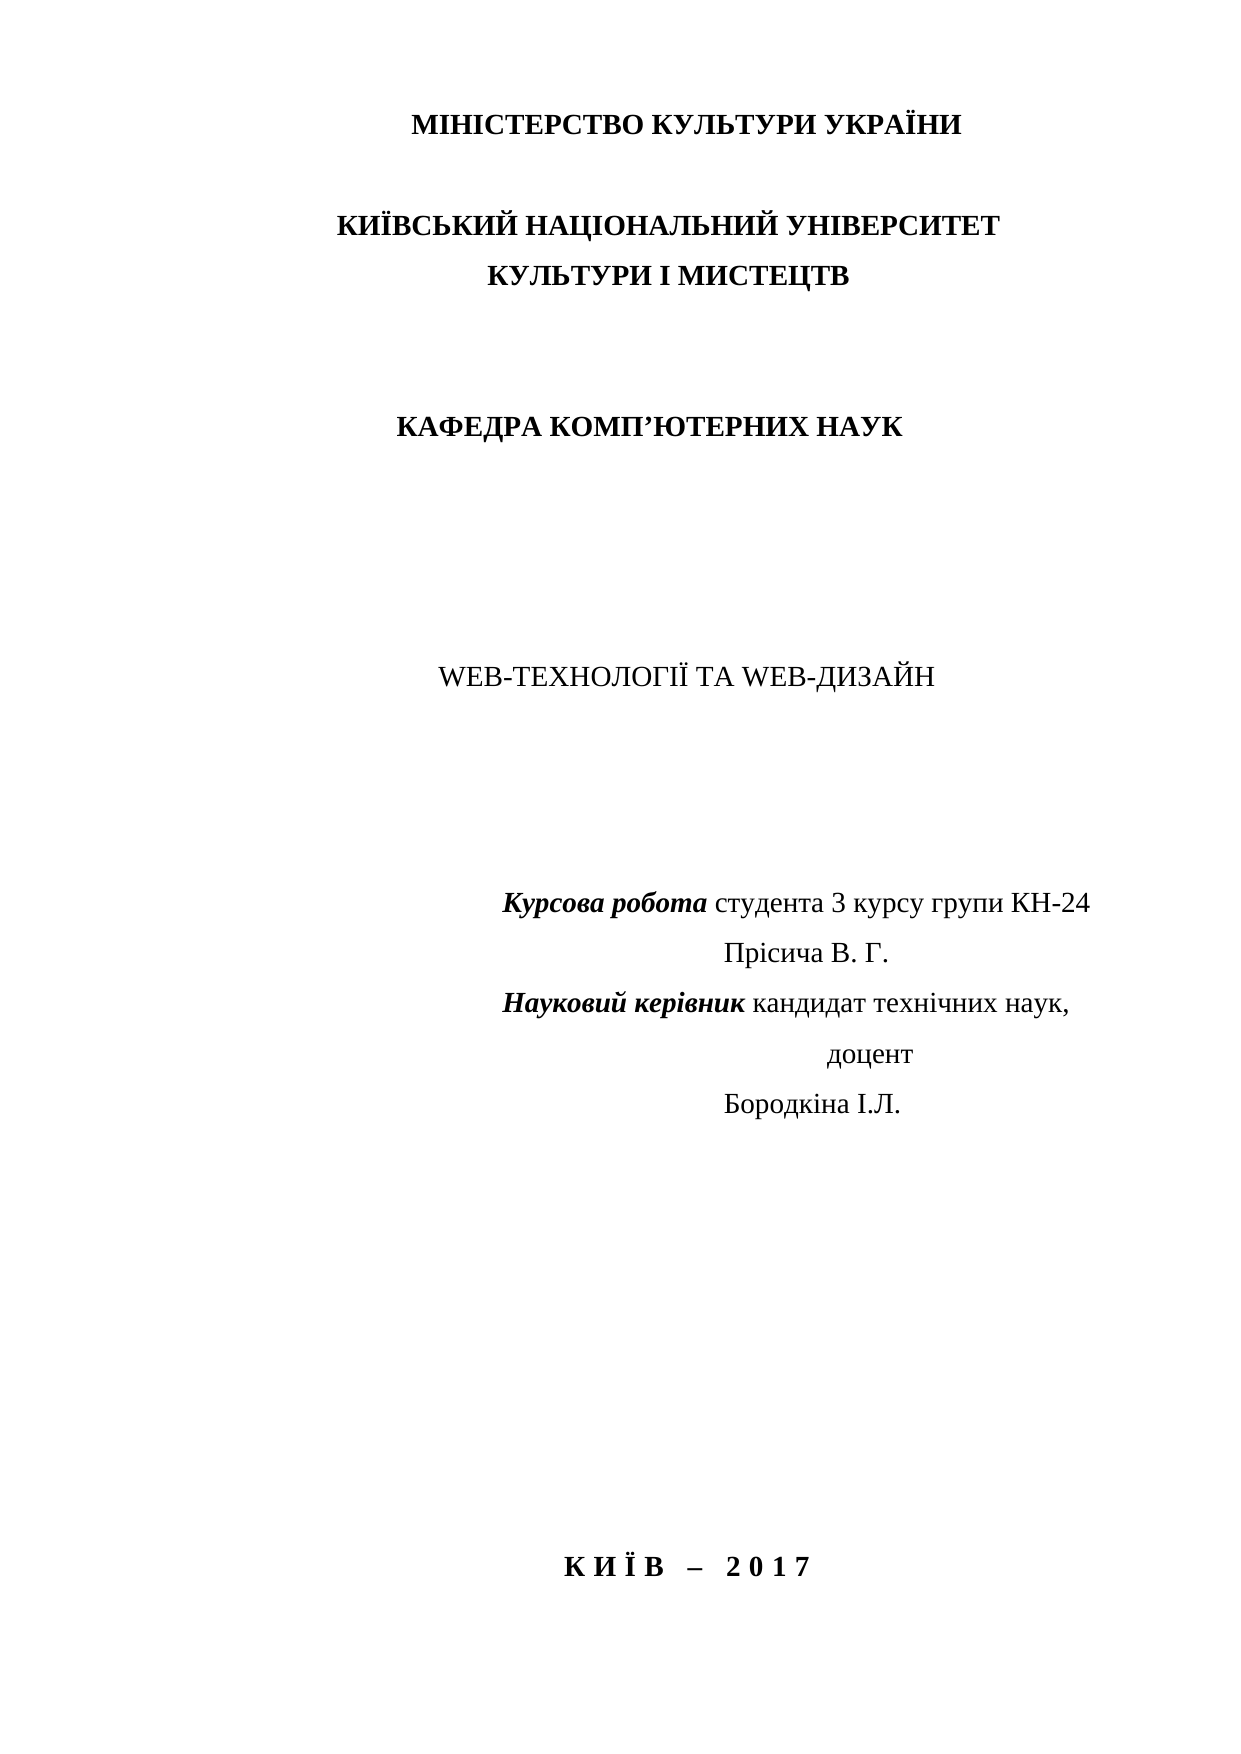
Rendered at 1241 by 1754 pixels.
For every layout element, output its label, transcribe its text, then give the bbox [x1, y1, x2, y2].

subtitle доцент [753, 1036, 1152, 1069]
subtitle Курсова робота студента 3 курсу групи КН-24 [502, 885, 1152, 918]
title МІНІСТЕРСТВО КУЛЬТУРИ УКРАЇНИ [148, 107, 1152, 141]
text КИЇВ – 2017 [148, 1549, 1152, 1583]
text Прісича В. Г. [650, 935, 1152, 969]
text КИЇВСЬКИЙ НАЦІОНАЛЬНИЙ УНІВЕРСИТЕТ [148, 208, 1152, 241]
text WEB-ТЕХНОЛОГІЇ ТА WEB-ДИЗАЙН [148, 659, 1152, 693]
text КУЛЬТУРИ І МИСТЕЦТВ [148, 258, 1152, 292]
subtitle Науковий керівник кандидат технічних наук, [502, 985, 1152, 1019]
text КАФЕДРА КОМП’ЮТЕРНИХ НАУК [148, 409, 1152, 443]
text Бородкіна І.Л. [650, 1086, 1152, 1119]
